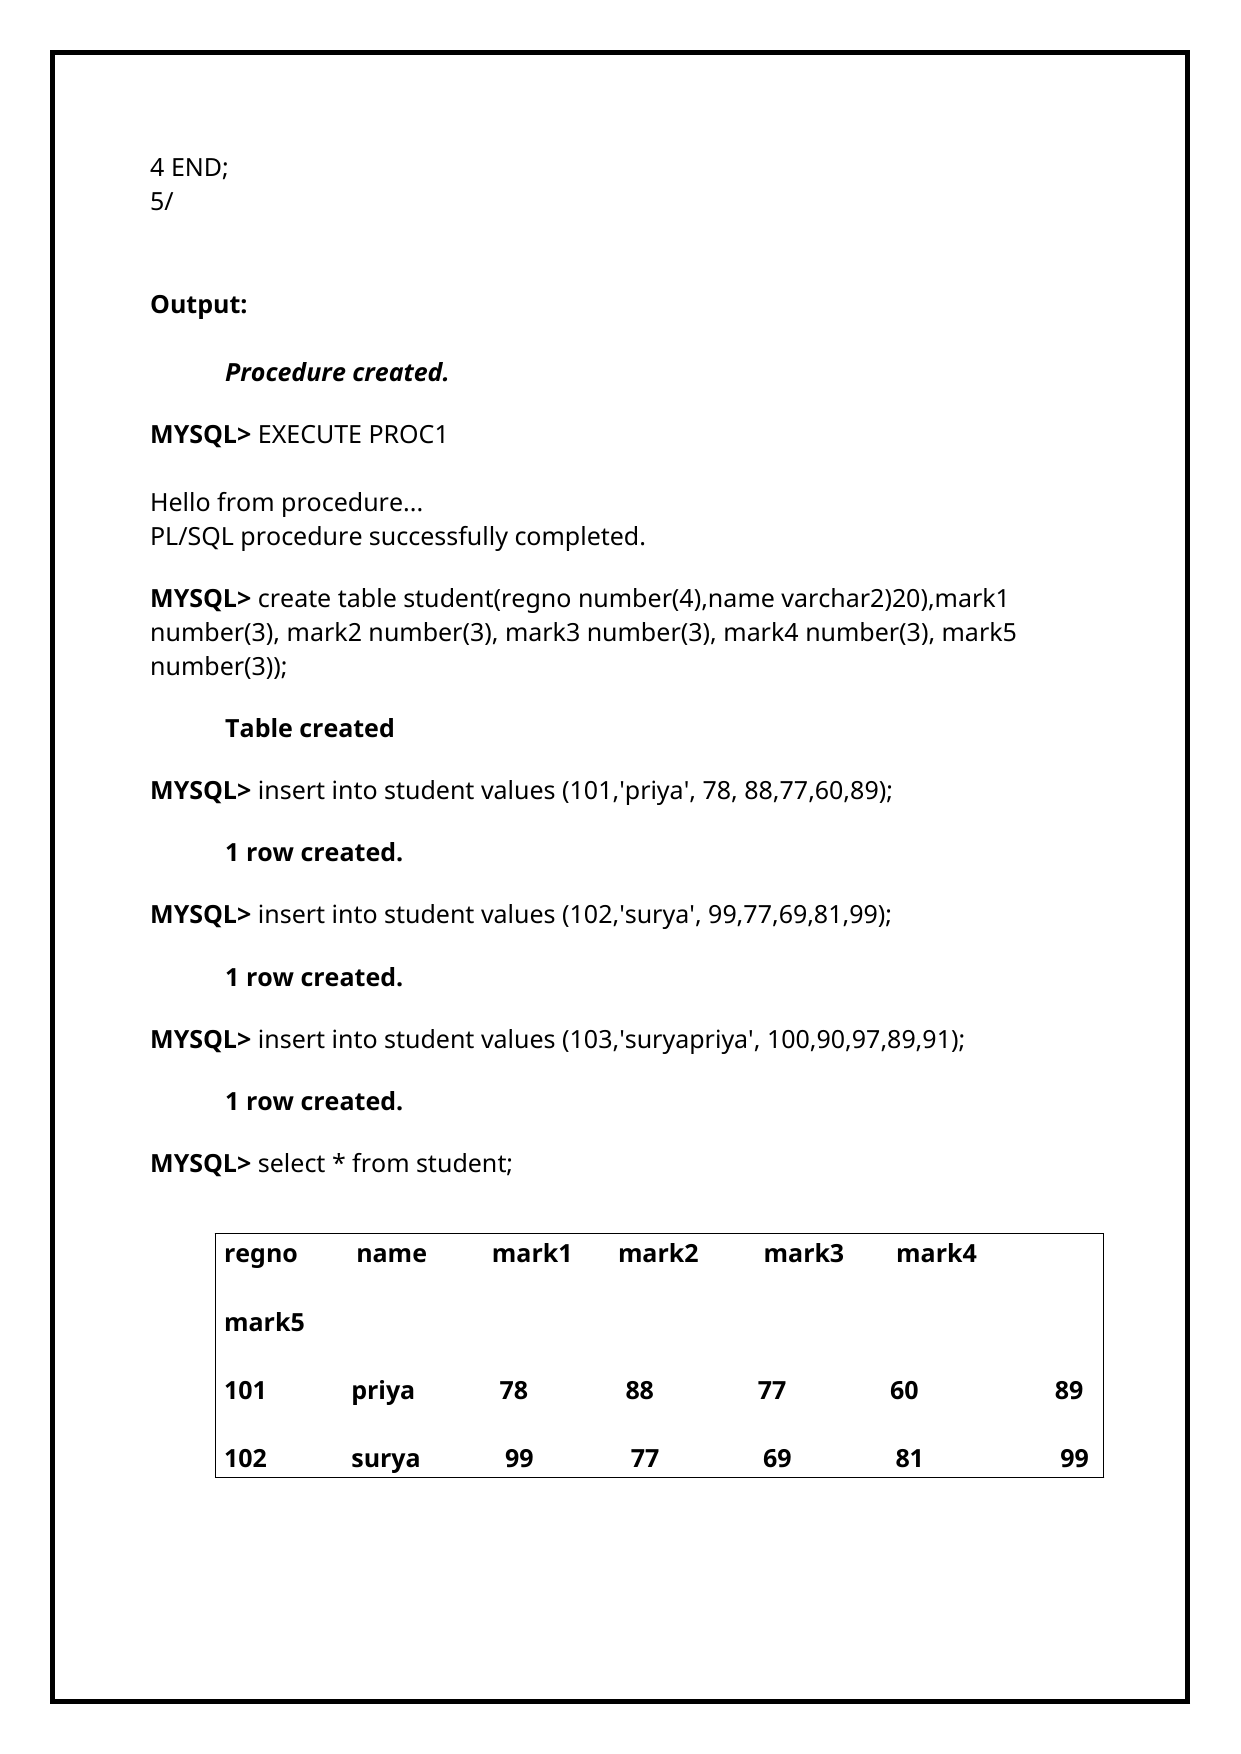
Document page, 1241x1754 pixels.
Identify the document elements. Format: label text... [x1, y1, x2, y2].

text Procedure created. [225, 320, 1107, 416]
text Hello from procedure... PL/SQL procedure successfully completed. [150, 451, 1107, 581]
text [150, 150, 1107, 218]
text regno name mark1 mark2 mark3 mark4 mark5 101 priya 78 88 77 60 89 102 surya 99 77 69 81 99 [216, 1234, 1103, 1477]
text Output: [150, 252, 1107, 320]
text 1 row created. [150, 1083, 1107, 1146]
text MYSQL> insert into student values (103,'suryapriya', 100,90,97,89,91); [150, 1021, 1107, 1083]
text MYSQL> create table student(regno number(4),name varchar2)20),mark1 number(3), mark2 number(3), mark3 number(3), mark4 number(3), mark5 number(3)); [150, 581, 1107, 711]
text 1 row created. [150, 835, 1107, 897]
text MYSQL> insert into student values (101,'priya', 78, 88,77,60,89); [150, 773, 1107, 835]
text MYSQL> select * from student; [150, 1146, 1107, 1179]
text 1 row created. [150, 959, 1107, 1021]
text MYSQL> insert into student values (102,'surya', 99,77,69,81,99); [150, 897, 1107, 959]
text Table created [150, 711, 1107, 773]
text MYSQL> EXECUTE PROC1 [150, 416, 1107, 451]
